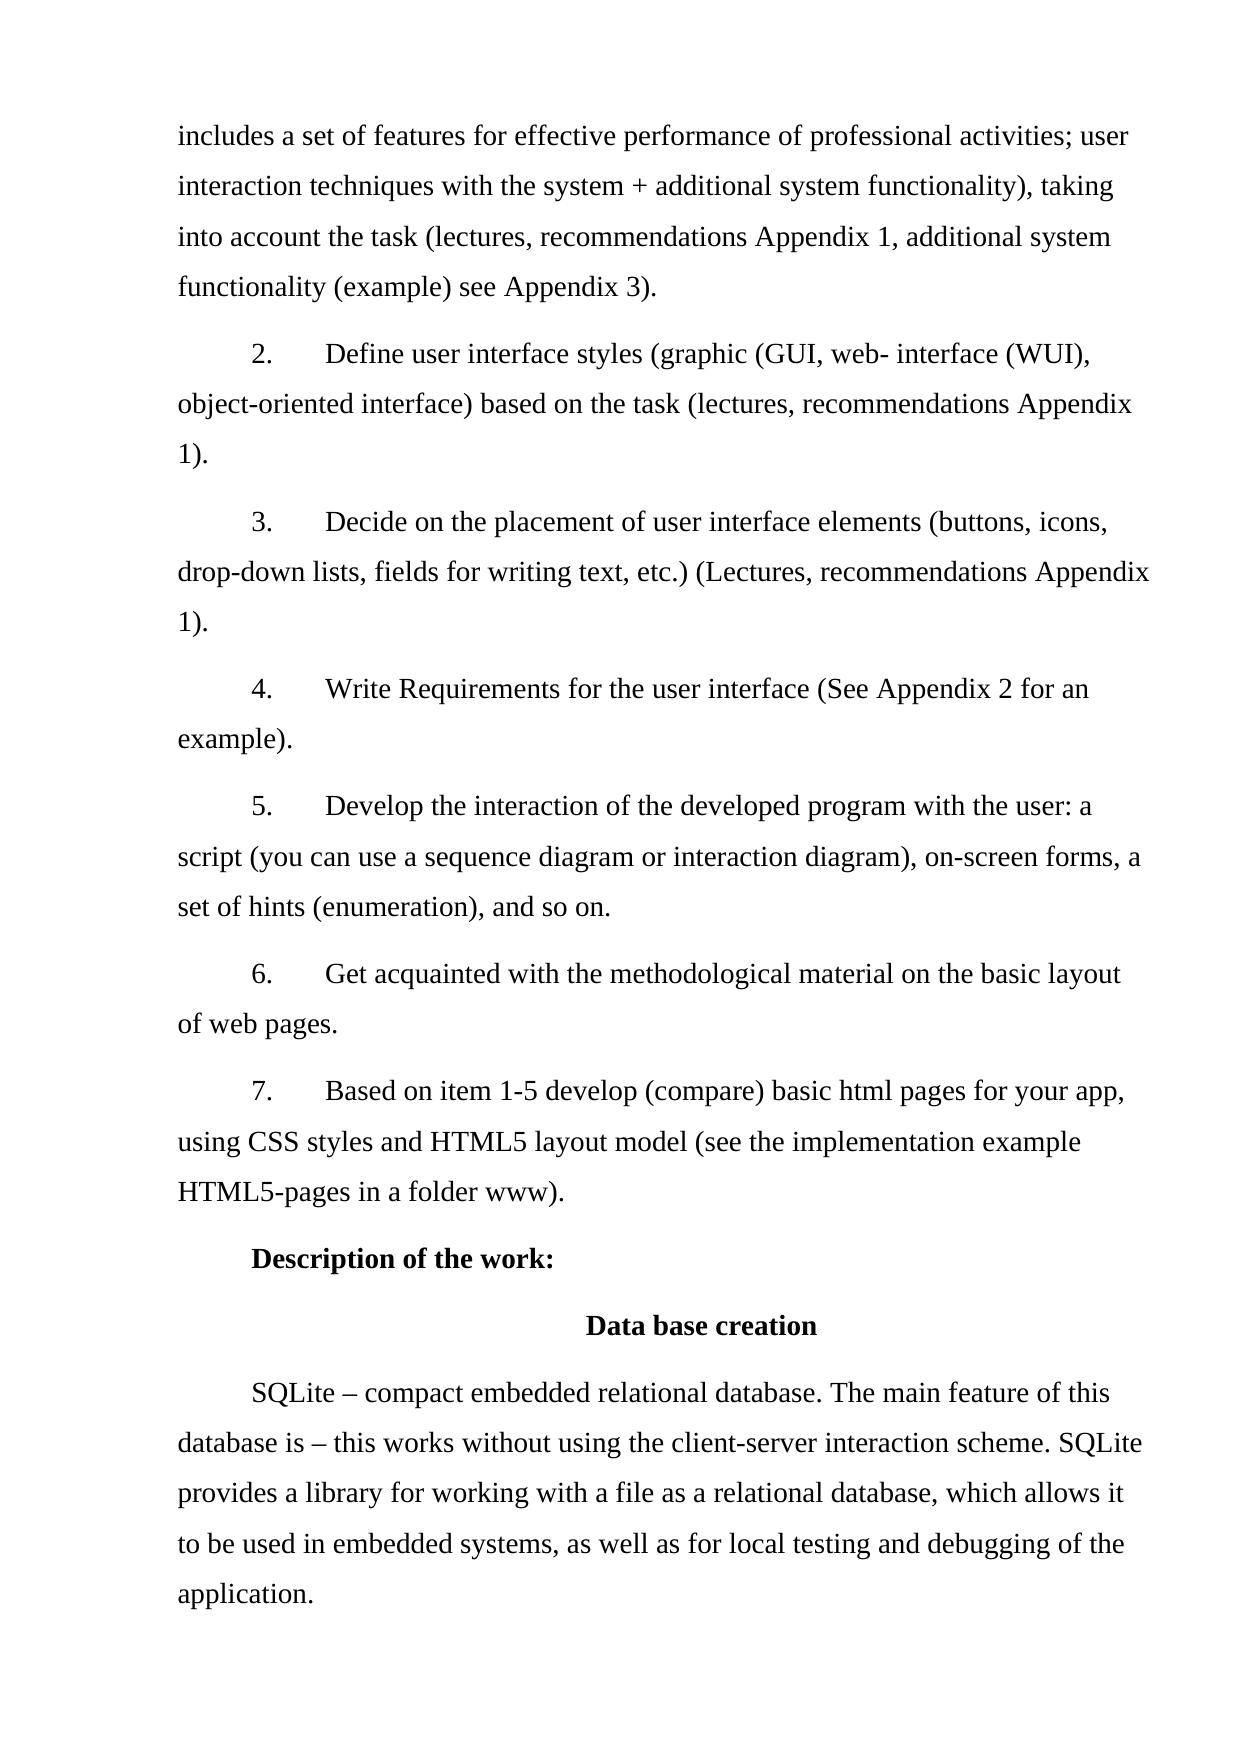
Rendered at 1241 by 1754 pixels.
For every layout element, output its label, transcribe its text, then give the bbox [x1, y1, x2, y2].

text 5. Develop the interaction of the developed program with the user: a script (you can use a sequence diagram or interaction diagram), on-screen forms, a set of hints (enumeration), and so on. [177, 788, 1152, 923]
text 3. Decide on the placement of user interface elements (buttons, icons, drop-down lists, fields for writing text, etc.) (Lectures, recommendations Appendix 1). [177, 504, 1152, 638]
text 7. Based on item 1-5 develop (compare) basic html pages for your app, using CSS styles and HTML5 layout model (see the implementation example HTML5-pages in a folder www). [177, 1073, 1152, 1208]
text SQLite – compact embedded relational database. The main feature of this database is – this works without using the client-server interaction scheme. SQLite provides a library for working with a file as a relational database, which allows it to be used in embedded systems, as well as for local testing and debugging of the application. [177, 1375, 1152, 1610]
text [177, 118, 1152, 303]
text 2. Define user interface styles (graphic (GUI, web- interface (WUI), object-oriented interface) based on the task (lectures, recommendations Appendix 1). [177, 336, 1152, 470]
text 6. Get acquainted with the methodological material on the basic layout of web pages. [177, 956, 1152, 1040]
text Description of the work: [177, 1241, 1152, 1274]
text Data base creation [177, 1308, 1152, 1342]
text 4. Write Requirements for the user interface (See Appendix 2 for an example). [177, 671, 1152, 755]
